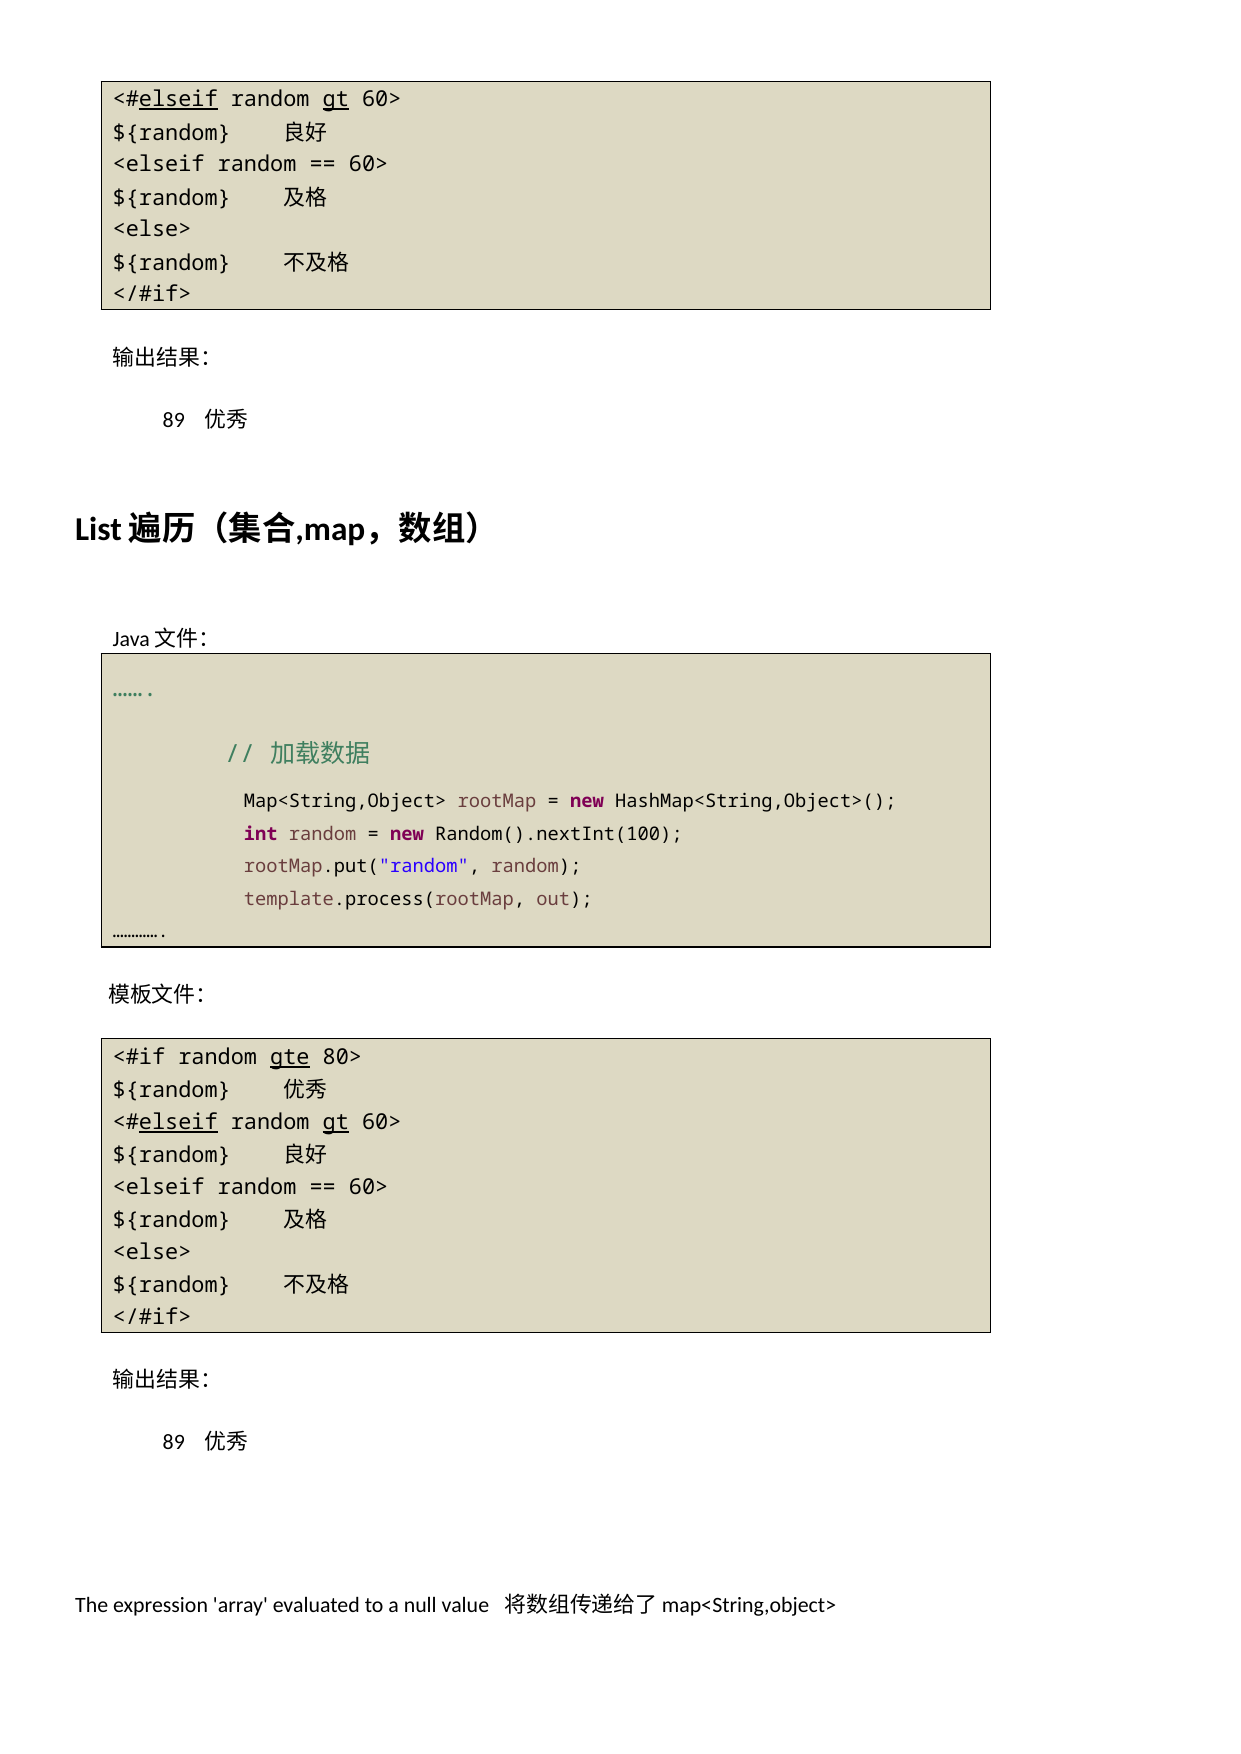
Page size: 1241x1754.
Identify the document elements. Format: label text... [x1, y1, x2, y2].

text 89 优秀 [119, 1424, 1165, 1456]
text 模板文件： [75, 977, 1165, 1009]
text The expression 'array' evaluated to a null value 将数组传递给了map<String,object> [75, 1586, 1165, 1619]
text 输出结果： [112, 339, 1165, 372]
text 89 优秀 [119, 401, 1165, 434]
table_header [102, 82, 990, 309]
subtitle List遍历（集合,map，数组） [75, 493, 1165, 558]
text 输出结果： [112, 1362, 1165, 1394]
text Java文件： [75, 620, 1165, 653]
table_header <#if random gte 80> ${random} 优秀 <#elseif random gt 60> ${random} 良好 <elseif random == 60> ${random} 及格 <else> ${random} 不及格 </#if> [102, 1039, 990, 1332]
table_header ……. // 加载数据 Map<String,Object> rootMap = new HashMap<String,Object>(); int random = new Random().nextInt(100); rootMap.put("random", random); template.process(rootMap, out); …………. [102, 654, 990, 946]
